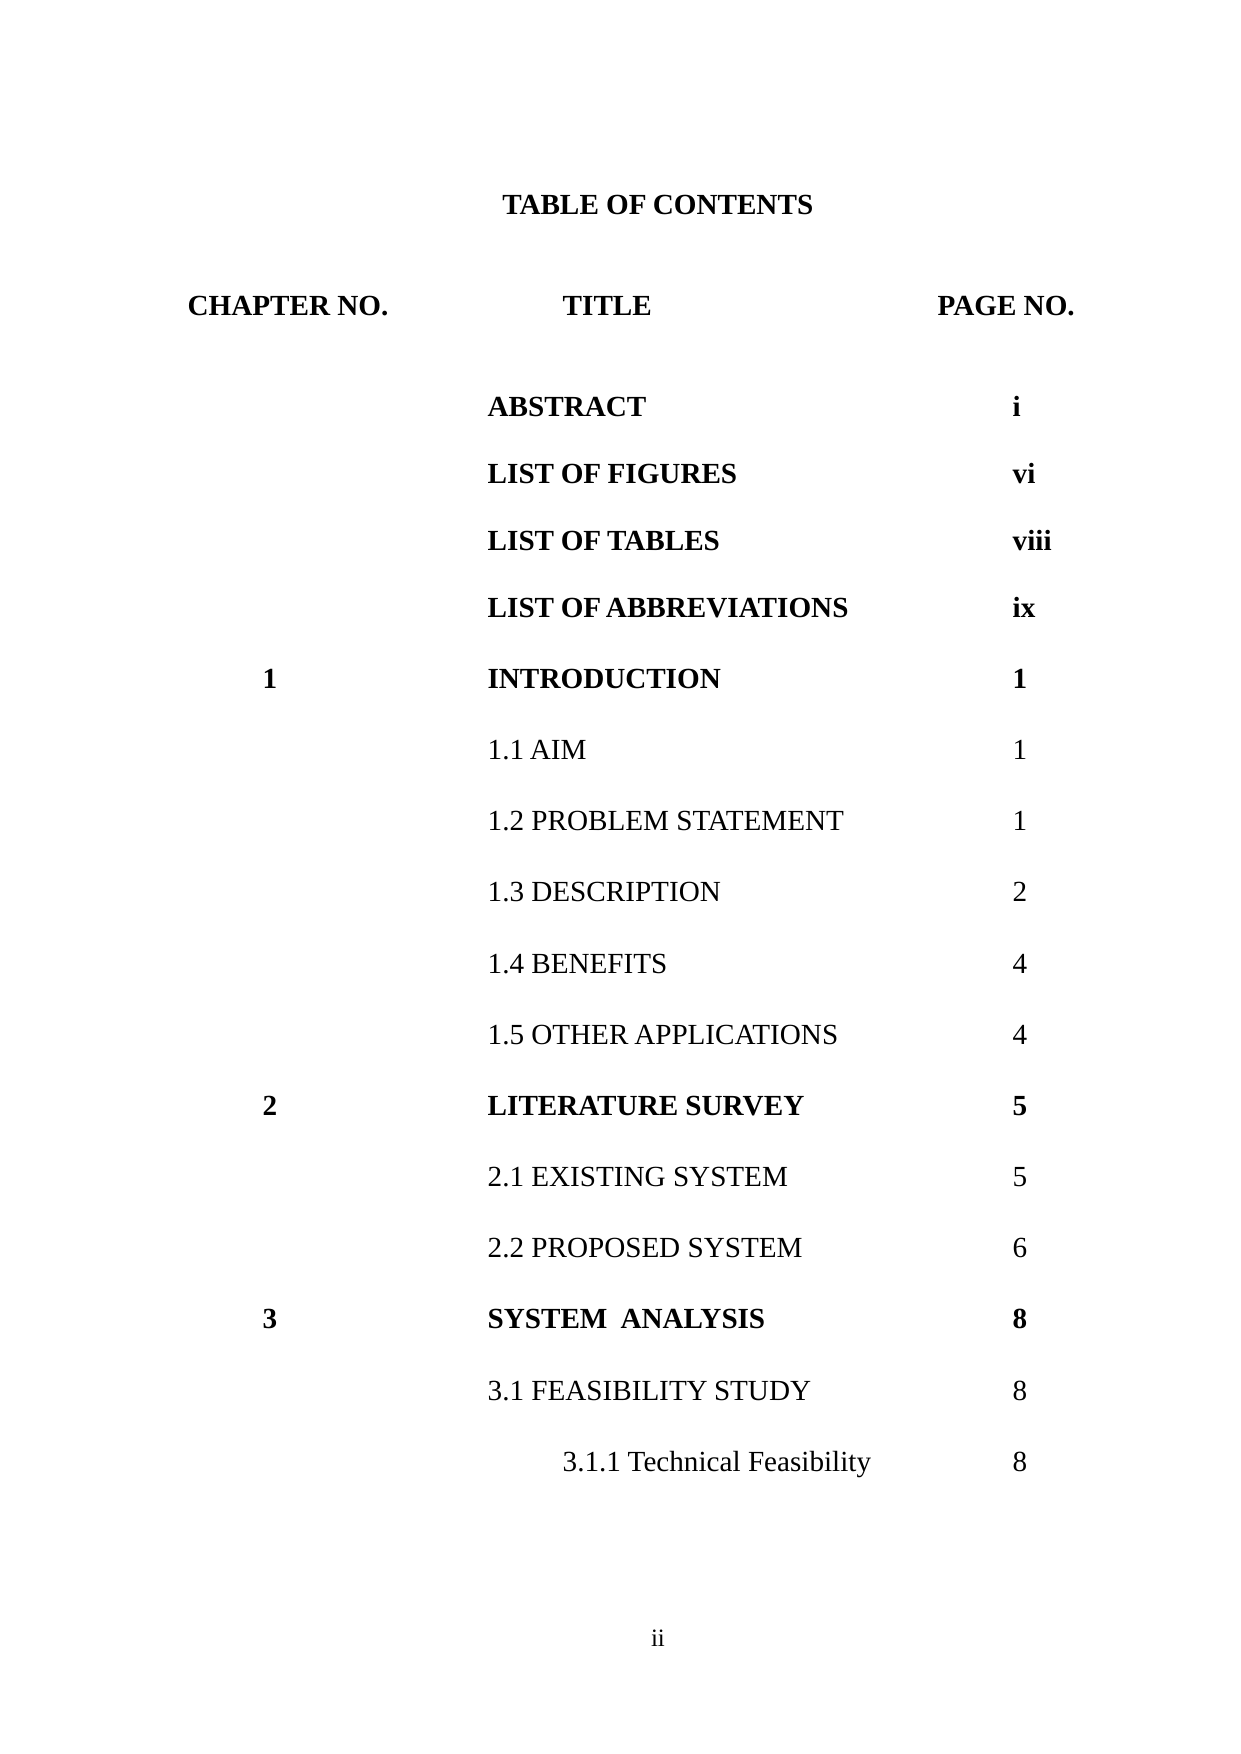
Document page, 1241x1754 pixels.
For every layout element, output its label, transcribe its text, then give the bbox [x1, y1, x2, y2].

text 1.5 OTHER APPLICATIONS 4 [187, 1017, 1128, 1050]
text 3.1 FEASIBILITY STUDY 8 [187, 1373, 1128, 1406]
text 1.2 PROBLEM STATEMENT 1 [187, 803, 1128, 837]
text LIST OF ABBREVIATIONS ix [412, 590, 1128, 623]
text ABSTRACT i [187, 389, 1128, 422]
text 3.1.1 Technical Feasibility 8 [187, 1444, 1128, 1477]
text 2 LITERATURE SURVEY 5 [187, 1088, 1128, 1122]
text 1 INTRODUCTION 1 [187, 661, 1128, 695]
text 2.1 EXISTING SYSTEM 5 [187, 1159, 1128, 1193]
text 3 SYSTEM ANALYSIS 8 [187, 1301, 1128, 1335]
text CHAPTER NO. TITLE PAGE NO. [187, 288, 1128, 322]
text LIST OF TABLES viii [187, 523, 1128, 556]
text LIST OF FIGURES vi [187, 456, 1128, 489]
text 1.3 DESCRIPTION 2 [187, 874, 1128, 908]
text 1.1 AIM 1 [187, 732, 1128, 766]
text 1.4 BENEFITS 4 [187, 946, 1128, 979]
text 2.2 PROPOSED SYSTEM 6 [187, 1230, 1128, 1264]
text TABLE OF CONTENTS [187, 187, 1128, 221]
